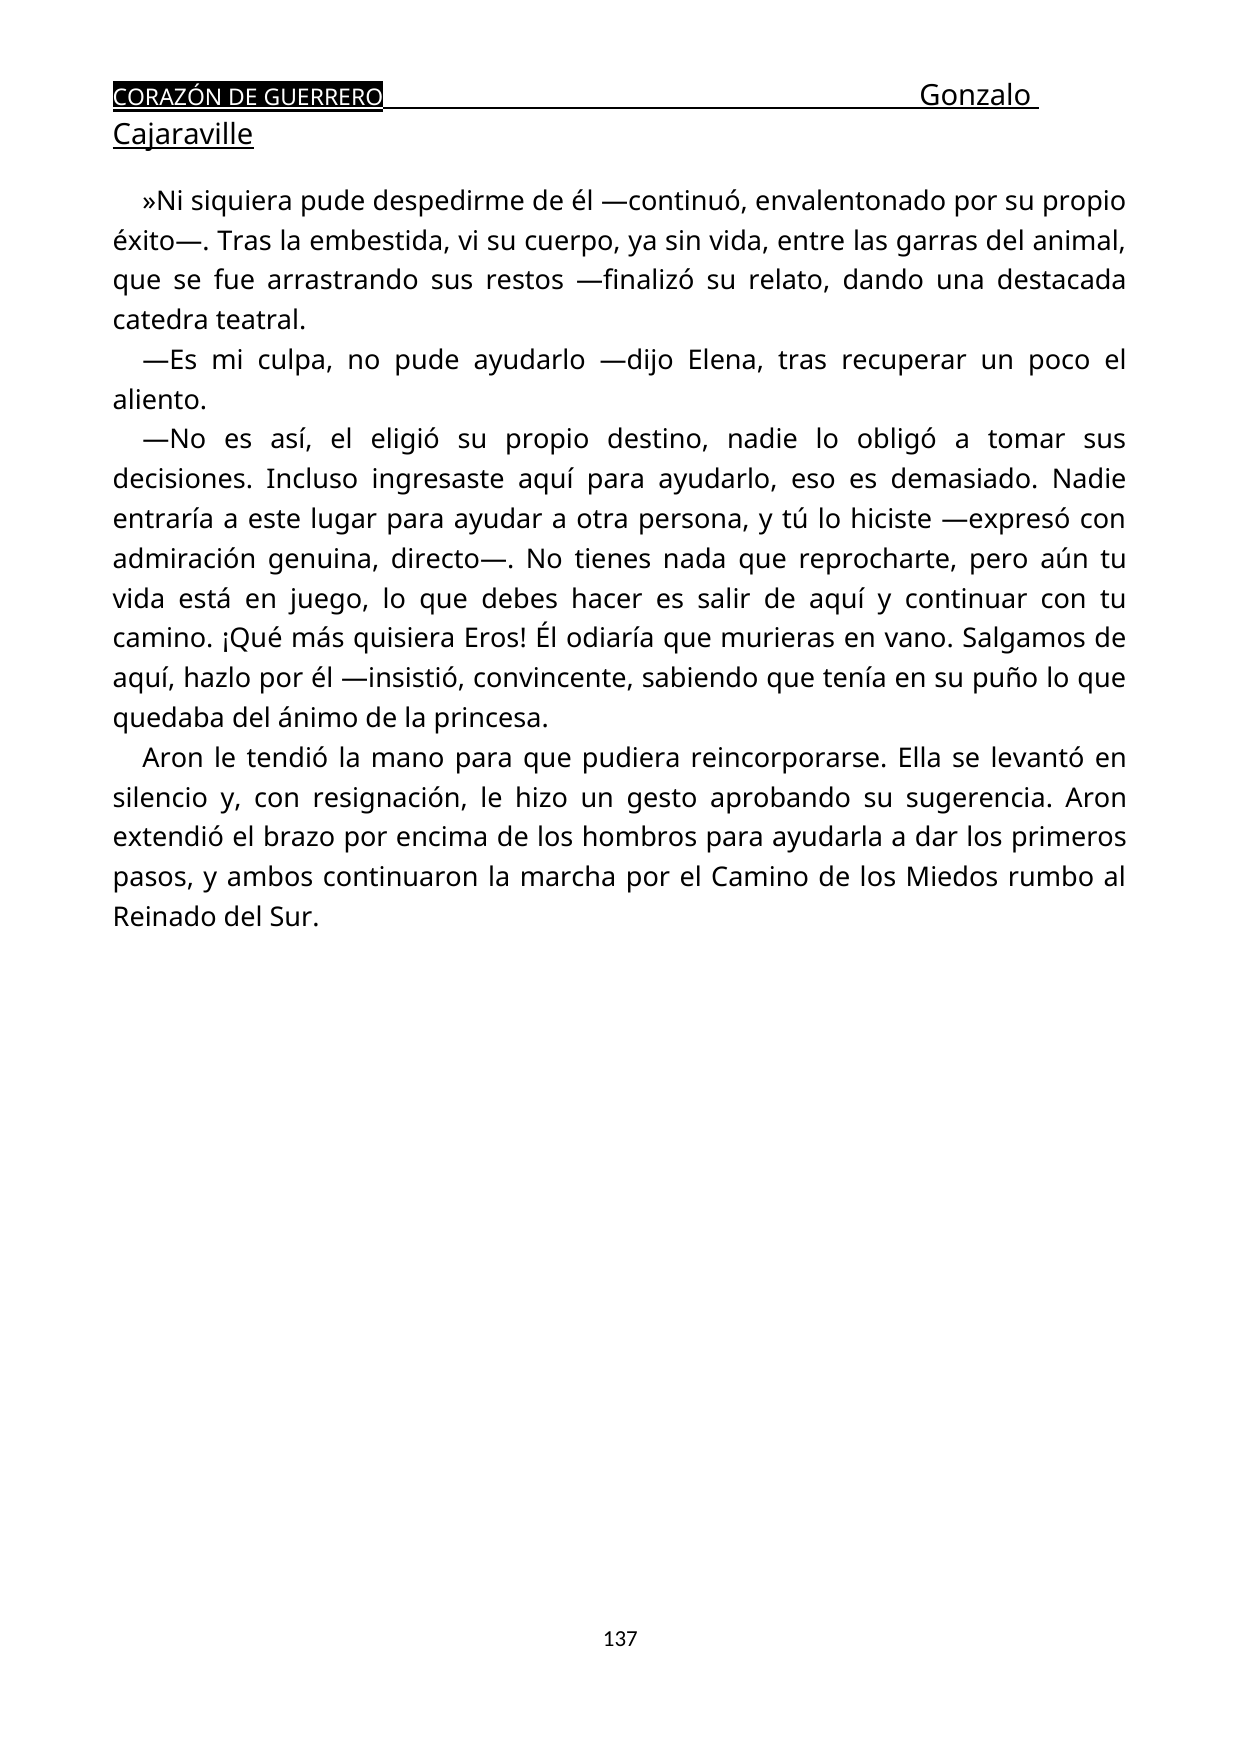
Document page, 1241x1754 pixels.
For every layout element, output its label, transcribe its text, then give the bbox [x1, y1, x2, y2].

text —No es así, el eligió su propio destino, nadie lo obligó a tomar sus decisiones. Incluso ingresaste aquí para ayudarlo, eso es demasiado. Nadie entraría a este lugar para ayudar a otra persona, y tú lo hiciste —expresó con admiración genuina, directo—. No tienes nada que reprocharte, pero aún tu vida está en juego, lo que debes hacer es salir de aquí y continuar con tu camino. ¡Qué más quisiera Eros! Él odiaría que murieras en vano. Salgamos de aquí, hazlo por él —insistió, convincente, sabiendo que tenía en su puño lo que quedaba del ánimo de la princesa. [112, 420, 1128, 735]
text —Es mi culpa, no pude ayudarlo —dijo Elena, tras recuperar un poco el aliento. [112, 340, 1128, 417]
text Aron le tendió la mano para que pudiera reincorporarse. Ella se levantó en silencio y, con resignación, le hizo un gesto aprobando su sugerencia. Aron extendió el brazo por encima de los hombros para ayudarla a dar los primeros pasos, y ambos continuaron la marcha por el Camino de los Miedos rumbo al Reinado del Sur. [112, 738, 1128, 934]
text »Ni siquiera pude despedirme de él —continuó, envalentonado por su propio éxito—. Tras la embestida, vi su cuerpo, ya sin vida, entre las garras del animal, que se fue arrastrando sus restos —finalizó su relato, dando una destacada catedra teatral. [112, 181, 1128, 337]
